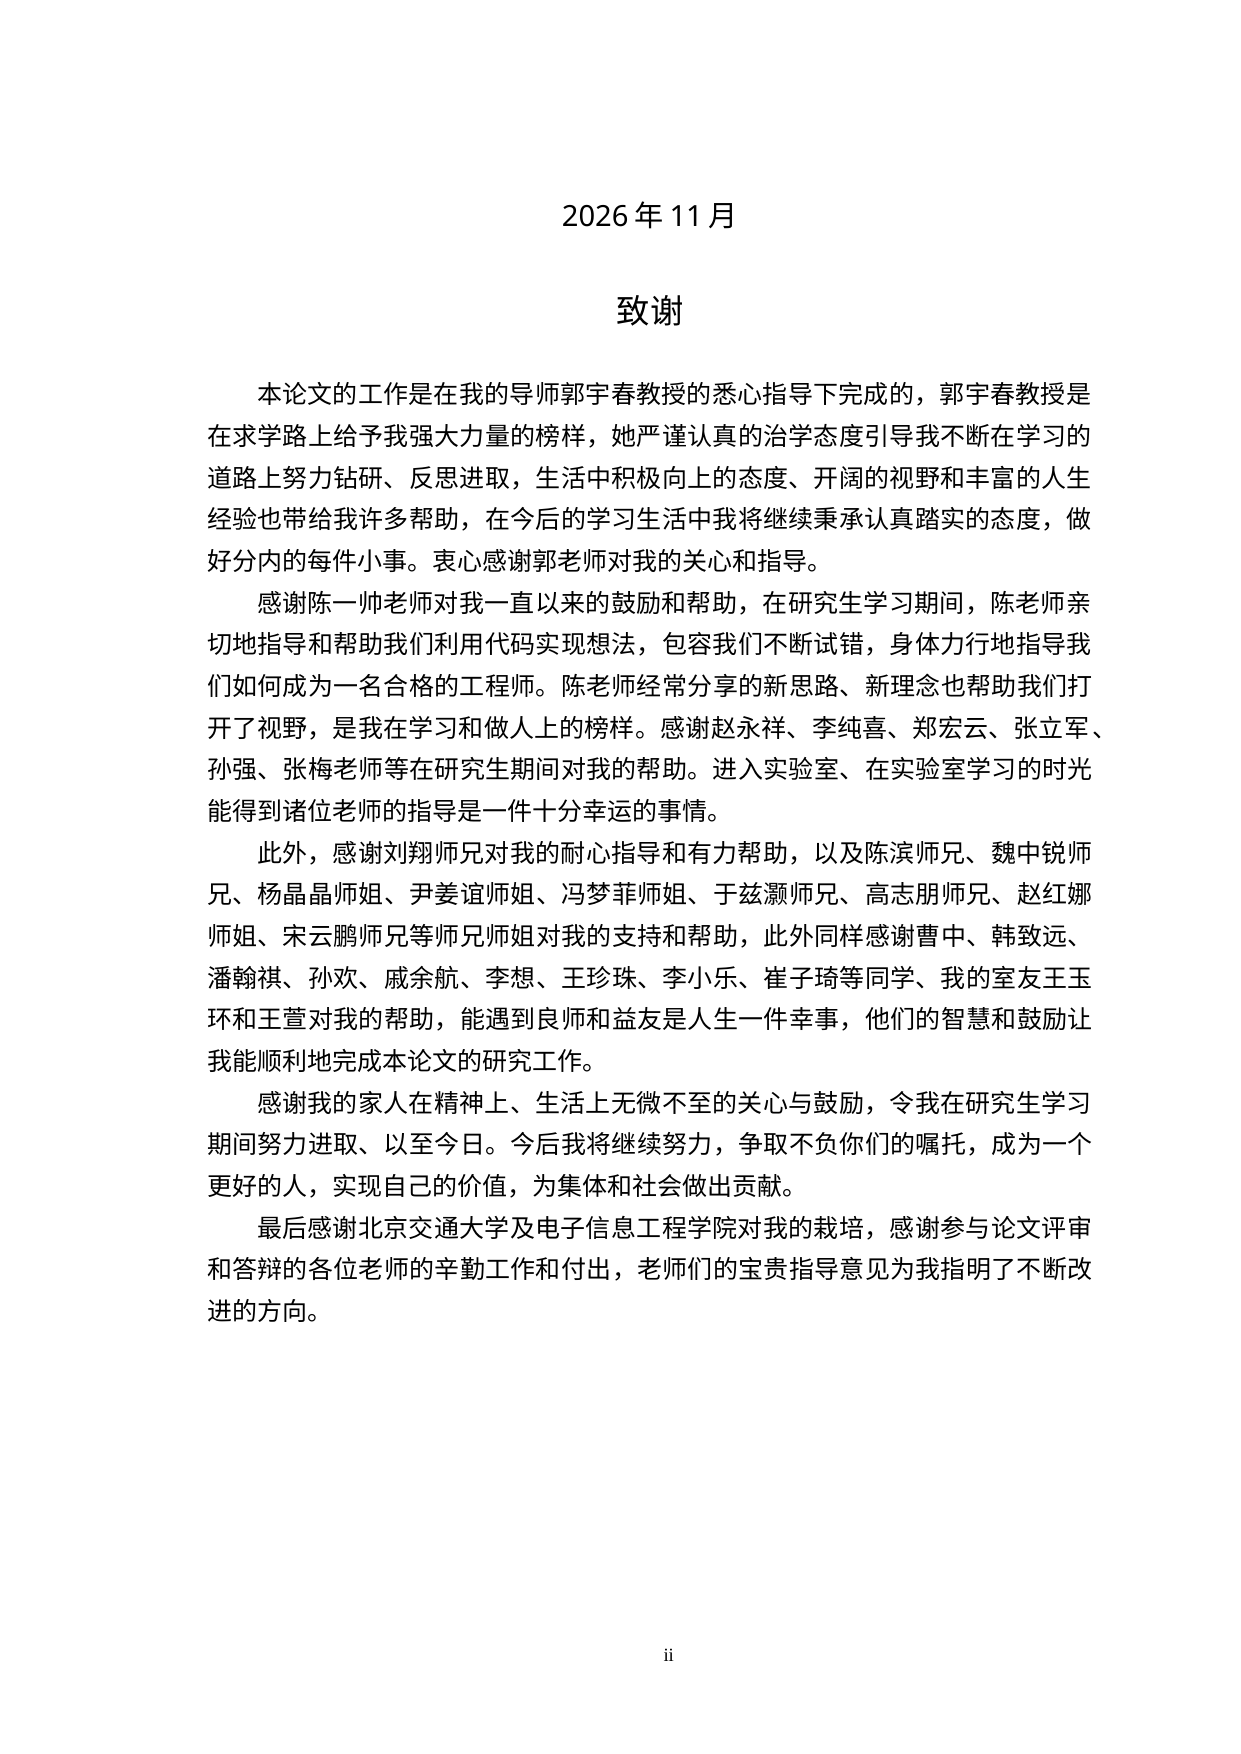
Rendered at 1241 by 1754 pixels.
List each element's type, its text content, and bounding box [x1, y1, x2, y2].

text 本论文的工作是在我的导师郭宇春教授的悉心指导下完成的，郭宇春教授是在求学路上给予我强大力量的榜样，她严谨认真的治学态度引导我不断在学习的道路上努力钻研、反思进取，生活中积极向上的态度、开阔的视野和丰富的人生经验也带给我许多帮助，在今后的学习生活中我将继续秉承认真踏实的态度，做好分内的每件小事。衷心感谢郭老师对我的关心和指导。 [207, 370, 1092, 579]
text 感谢我的家人在精神上、生活上无微不至的关心与鼓励，令我在研究生学习期间努力进取、以至今日。今后我将继续努力，争取不负你们的嘱托，成为一个更好的人，实现自己的价值，为集体和社会做出贡献。 [207, 1079, 1092, 1204]
text 最后感谢北京交通大学及电子信息工程学院对我的栽培，感谢参与论文评审和答辩的各位老师的辛勤工作和付出，老师们的宝贵指导意见为我指明了不断改进的方向。 [207, 1204, 1092, 1329]
text 感谢陈一帅老师对我一直以来的鼓励和帮助，在研究生学习期间，陈老师亲切地指导和帮助我们利用代码实现想法，包容我们不断试错，身体力行地指导我们如何成为一名合格的工程师。陈老师经常分享的新思路、新理念也帮助我们打开了视野，是我在学习和做人上的榜样。感谢赵永祥、李纯喜、郑宏云、张立军、孙强、张梅老师等在研究生期间对我的帮助。进入实验室、在实验室学习的时光能得到诸位老师的指导是一件十分幸运的事情。 [207, 579, 1092, 829]
text 此外，感谢刘翔师兄对我的耐心指导和有力帮助，以及陈滨师兄、魏中锐师兄、杨晶晶师姐、尹姜谊师姐、冯梦菲师姐、于兹灏师兄、高志朋师兄、赵红娜师姐、宋云鹏师兄等师兄师姐对我的支持和帮助，此外同样感谢曹中、韩致远、潘翰祺、孙欢、戚余航、李想、王珍珠、李小乐、崔子琦等同学、我的室友王玉环和王萱对我的帮助，能遇到良师和益友是人生一件幸事，他们的智慧和鼓励让我能顺利地完成本论文的研究工作。 [207, 829, 1092, 1079]
text 2020年5月 [207, 193, 1092, 234]
text 致谢 [207, 284, 1092, 333]
